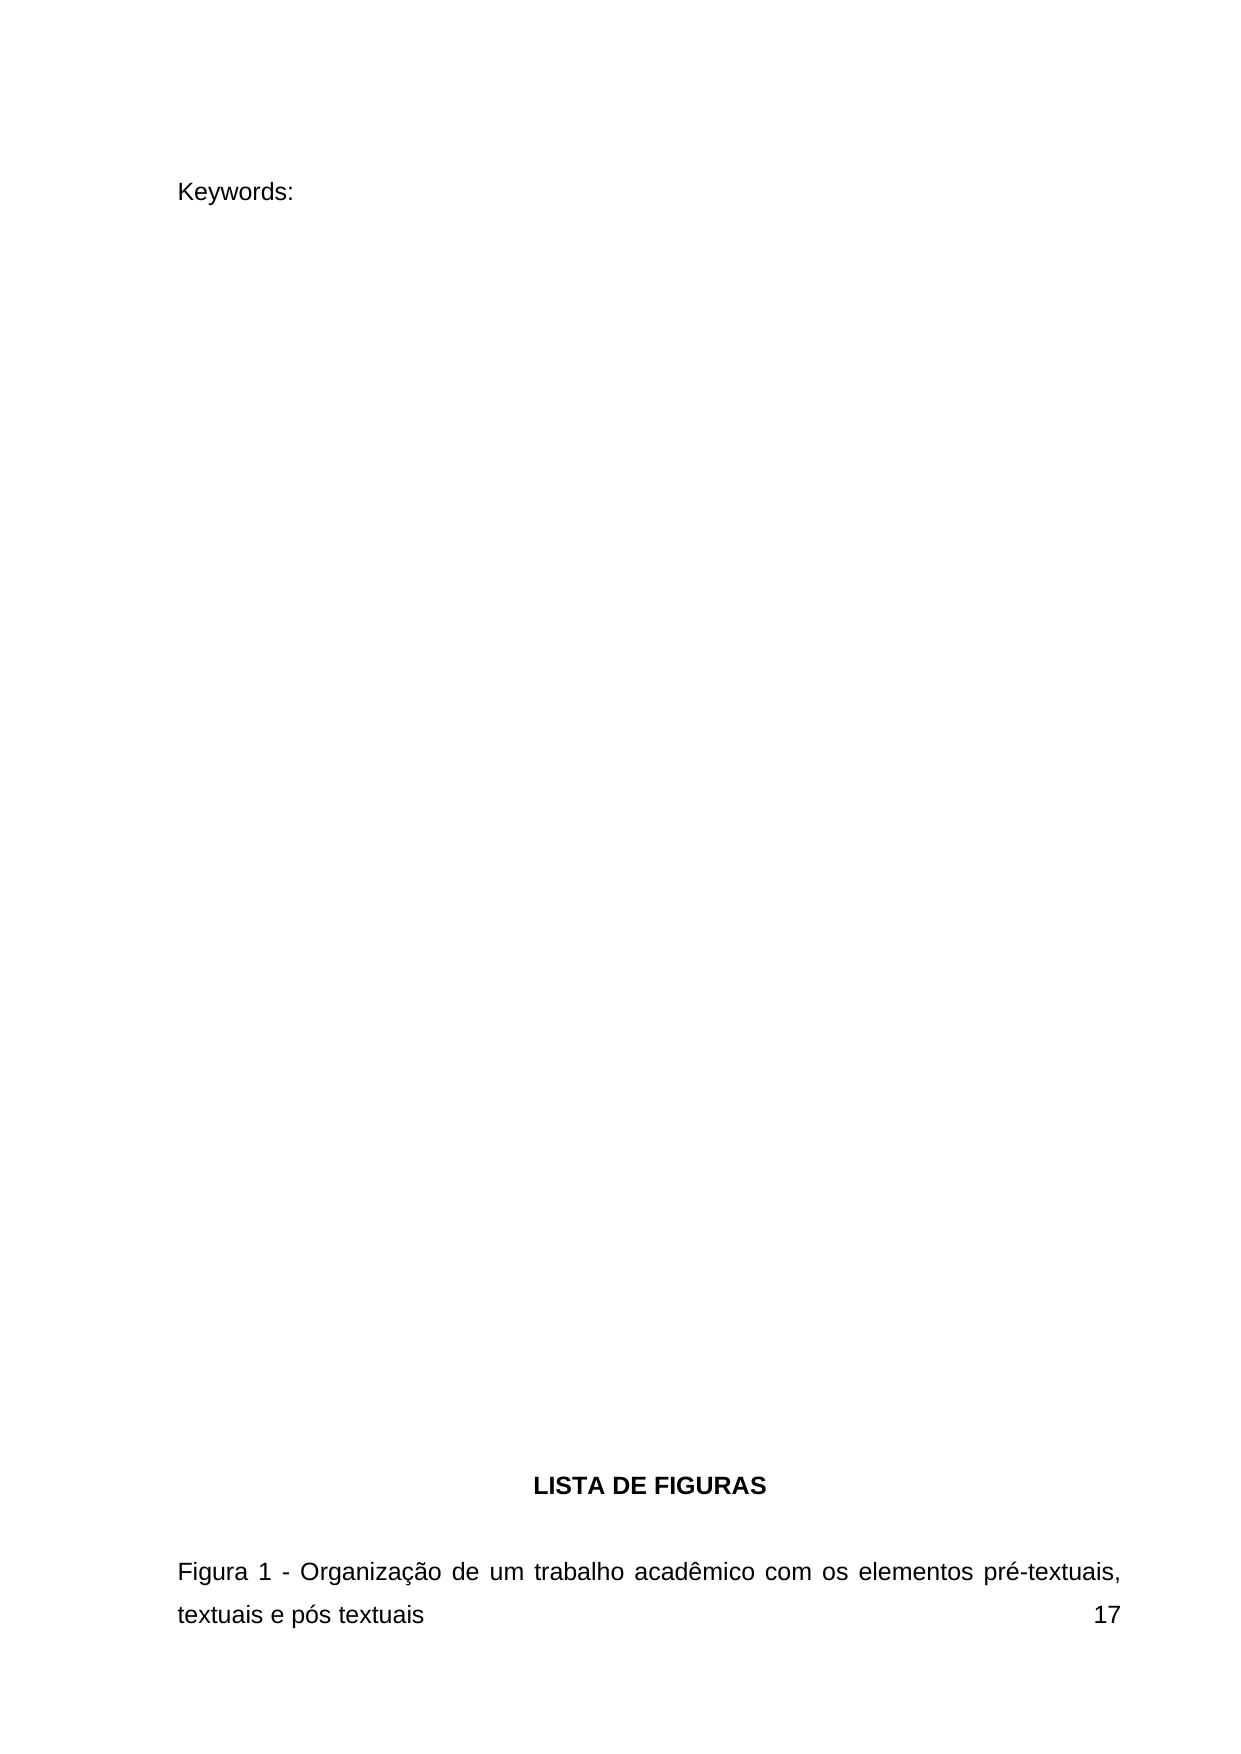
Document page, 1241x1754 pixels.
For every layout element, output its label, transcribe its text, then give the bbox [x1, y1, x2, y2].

text Keywords: [177, 177, 1122, 206]
text LISTA DE FIGURAS [177, 1471, 1122, 1500]
